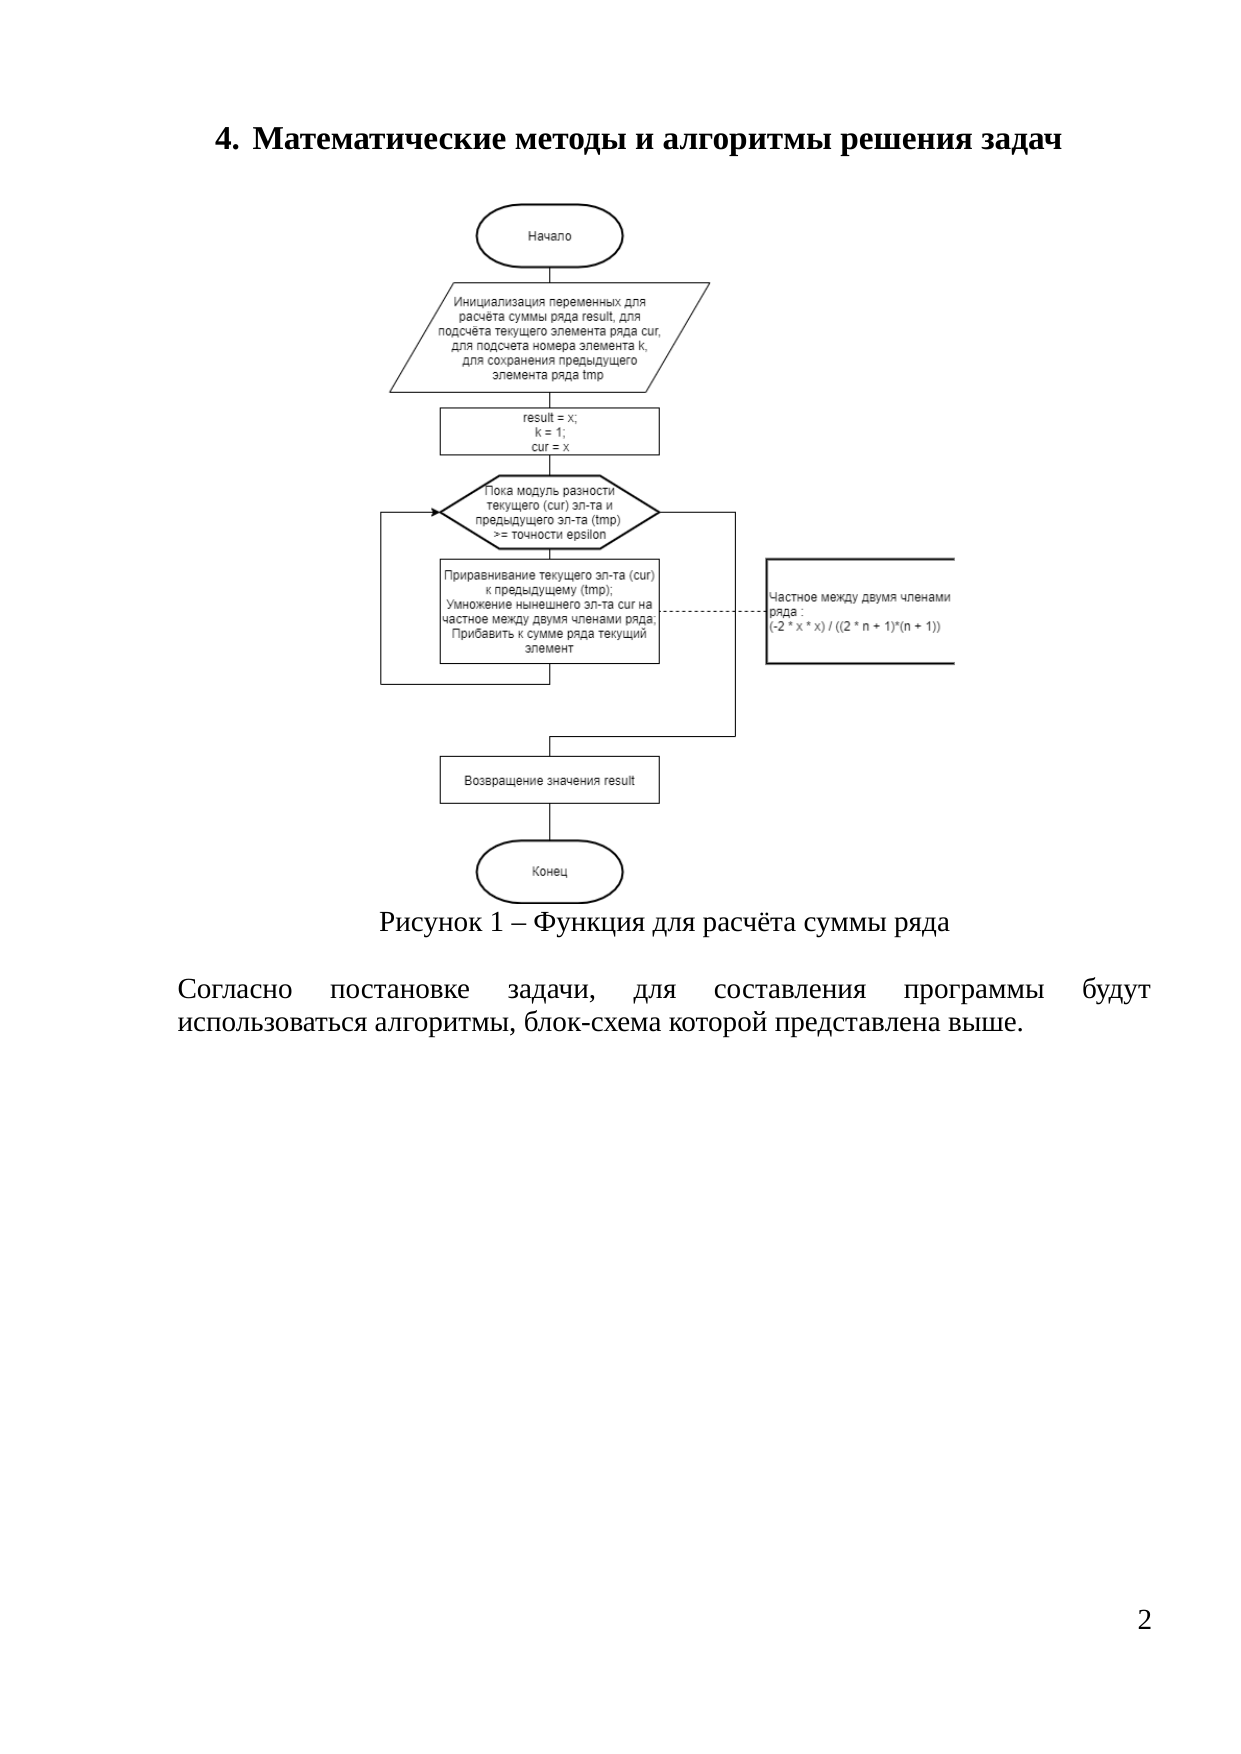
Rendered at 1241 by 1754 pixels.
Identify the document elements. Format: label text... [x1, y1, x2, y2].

text Рисунок 1 – Функция для расчёта суммы ряда [177, 904, 1152, 937]
text Согласно постановке задачи, для составления программы будут использоваться алгоритмы, блок-схема которой представлена выше. [177, 971, 1152, 1038]
picture [373, 203, 956, 904]
subtitle Математические методы и алгоритмы решения задач [215, 118, 1152, 156]
